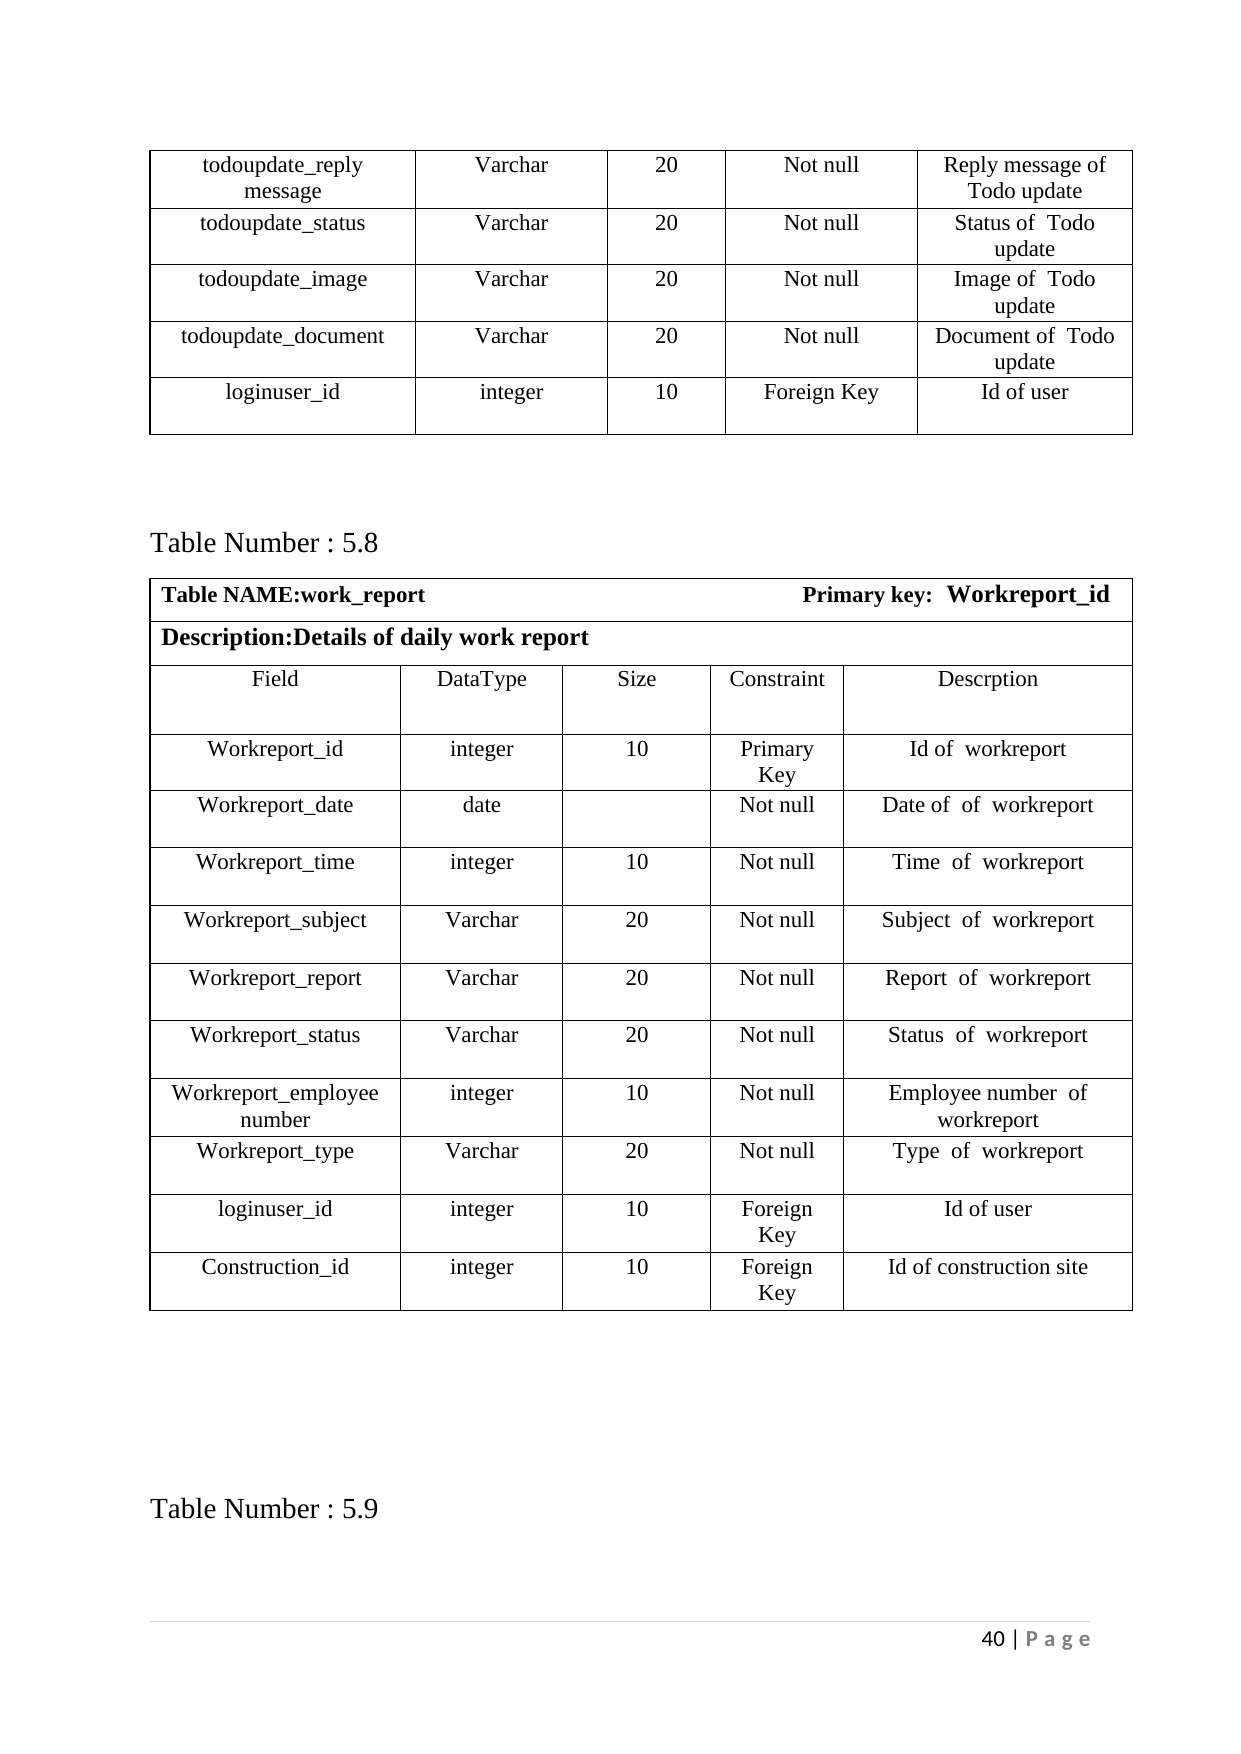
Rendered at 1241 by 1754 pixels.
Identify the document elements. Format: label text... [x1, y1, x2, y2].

table_cell Varchar [416, 151, 607, 208]
text Table Number : 5.8 [150, 525, 1090, 558]
table_cell integer [416, 378, 607, 434]
table_cell Workreport_subject [151, 906, 400, 962]
table_cell Foreign Key [711, 1195, 843, 1252]
table_cell 20 [608, 209, 725, 264]
table_cell Report of workreport [844, 964, 1132, 1020]
table_cell Foreign Key [726, 378, 917, 434]
table_cell Foreign Key [711, 1253, 843, 1310]
table_cell Workreport_employee number [151, 1079, 400, 1136]
table_cell Workreport_id [151, 735, 400, 790]
table_cell Status of Todo update [918, 209, 1132, 264]
table_cell Id of user [918, 378, 1132, 434]
table_cell Descrption [844, 666, 1132, 734]
table_cell Not null [711, 906, 843, 962]
table_cell Varchar [401, 1021, 562, 1078]
table_cell Primary Key [711, 735, 843, 790]
table_cell integer [401, 1195, 562, 1252]
table_cell Type of workreport [844, 1137, 1132, 1194]
table_cell Varchar [416, 265, 607, 321]
table_cell Field [151, 666, 400, 734]
table_cell 10 [563, 1079, 710, 1136]
text Table Number : 5.9 [150, 1491, 1090, 1525]
table_cell integer [401, 1253, 562, 1310]
table_cell 10 [563, 735, 710, 790]
table_cell date [401, 791, 562, 847]
table_cell Varchar [416, 322, 607, 377]
table_cell Status of workreport [844, 1021, 1132, 1078]
table_cell 20 [608, 265, 725, 321]
table_cell loginuser_id [151, 1195, 400, 1252]
table_cell 10 [563, 848, 710, 904]
table_cell Not null [726, 151, 917, 208]
table_cell todoupdate_status [151, 209, 415, 264]
table_cell [563, 791, 710, 847]
table_cell todoupdate_image [151, 265, 415, 321]
table_cell Workreport_status [151, 1021, 400, 1078]
table_cell Image of Todo update [918, 265, 1132, 321]
table_cell 20 [563, 1137, 710, 1194]
table_cell 20 [563, 906, 710, 962]
table_cell 10 [563, 1195, 710, 1252]
table_cell Construction_id [151, 1253, 400, 1310]
table_cell Not null [726, 265, 917, 321]
table_cell Date of of workreport [844, 791, 1132, 847]
table_cell Description:Details of daily work report [151, 622, 1132, 664]
table_cell Not null [711, 791, 843, 847]
table_cell Varchar [416, 209, 607, 264]
table_cell Workreport_report [151, 964, 400, 1020]
table_cell 10 [608, 378, 725, 434]
table_cell Not null [711, 964, 843, 1020]
table_cell integer [401, 848, 562, 904]
table_cell 20 [563, 964, 710, 1020]
table_cell Varchar [401, 906, 562, 962]
table_cell Not null [711, 1137, 843, 1194]
table_header Table NAME:work_report Primary key: Workreport_id [151, 579, 1132, 621]
table_cell Constraint [711, 666, 843, 734]
table_cell integer [401, 1079, 562, 1136]
table_cell 20 [608, 151, 725, 208]
table_cell Varchar [401, 1137, 562, 1194]
table_cell loginuser_id [151, 378, 415, 434]
table_cell 20 [608, 322, 725, 377]
table_cell Not null [726, 209, 917, 264]
table_cell DataType [401, 666, 562, 734]
table_cell Workreport_type [151, 1137, 400, 1194]
table_cell 20 [563, 1021, 710, 1078]
table_cell Id of construction site [844, 1253, 1132, 1310]
table_cell Not null [711, 1021, 843, 1078]
table_cell Not null [726, 322, 917, 377]
table_cell integer [401, 735, 562, 790]
table_cell Not null [711, 848, 843, 904]
table_cell Document of Todo update [918, 322, 1132, 377]
table_cell Subject of workreport [844, 906, 1132, 962]
table_cell Varchar [401, 964, 562, 1020]
table_cell Size [563, 666, 710, 734]
table_cell todoupdate_document [151, 322, 415, 377]
table_cell Reply message of Todo update [918, 151, 1132, 208]
table_cell Workreport_date [151, 791, 400, 847]
table_cell Workreport_time [151, 848, 400, 904]
table_cell 10 [563, 1253, 710, 1310]
table_cell Id of user [844, 1195, 1132, 1252]
table_cell Not null [711, 1079, 843, 1136]
table_cell Time of workreport [844, 848, 1132, 904]
table_cell Id of workreport [844, 735, 1132, 790]
table_cell Employee number of workreport [844, 1079, 1132, 1136]
table_cell todoupdate_reply message [151, 151, 415, 208]
